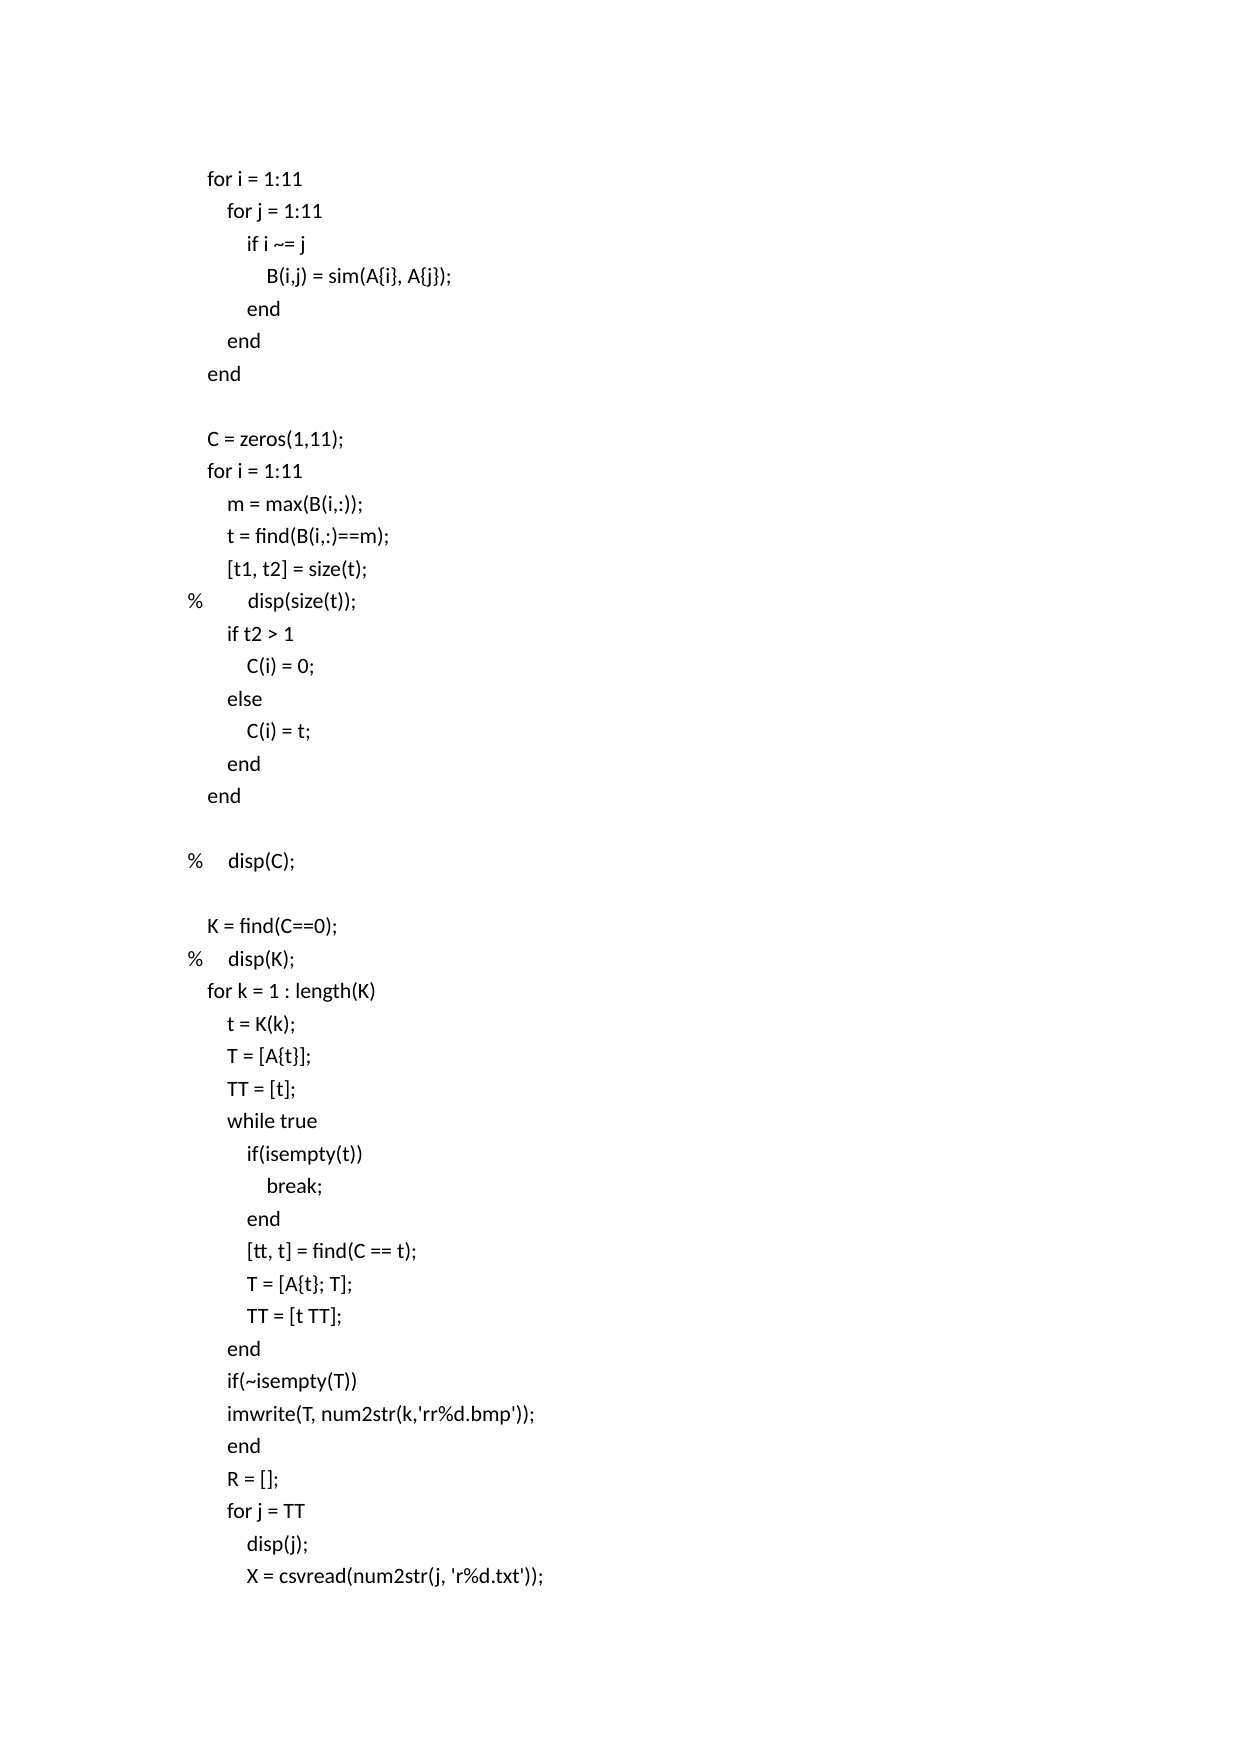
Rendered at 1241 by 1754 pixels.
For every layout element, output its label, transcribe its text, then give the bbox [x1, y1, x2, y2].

text TT = [t TT]; [187, 1299, 1053, 1332]
text C(i) = 0; [187, 649, 1053, 682]
text end [187, 779, 1053, 812]
text B(i,j) = sim(A{i}, A{j}); [187, 259, 1053, 292]
text for j = TT [187, 1494, 1053, 1527]
text C = zeros(1,11); [187, 422, 1053, 454]
text T = [A{t}; T]; [187, 1267, 1053, 1299]
text for i = 1:11 [187, 454, 1053, 487]
text for k = 1 : length(K) [187, 974, 1053, 1007]
text end [187, 747, 1053, 779]
text X = csvread(num2str(j, 'r%d.txt')); [187, 1559, 1053, 1592]
text break; [187, 1169, 1053, 1202]
text end [187, 1202, 1053, 1234]
text [tt, t] = find(C == t); [187, 1234, 1053, 1267]
text end [187, 1429, 1053, 1462]
text C(i) = t; [187, 714, 1053, 747]
text T = [A{t}]; [187, 1039, 1053, 1072]
text m = max(B(i,:)); [187, 487, 1053, 519]
text t = K(k); [187, 1007, 1053, 1039]
text t = find(B(i,:)==m); [187, 519, 1053, 552]
text % disp(K); [187, 942, 1053, 974]
text end [187, 292, 1053, 324]
text imwrite(T, num2str(k,'rr%d.bmp')); [187, 1397, 1053, 1429]
text if t2 > 1 [187, 617, 1053, 649]
text end [187, 324, 1053, 357]
text [t1, t2] = size(t); [187, 552, 1053, 584]
text else [187, 682, 1053, 714]
text % disp(C); [187, 844, 1053, 877]
text % disp(size(t)); [187, 584, 1053, 617]
text end [187, 1332, 1053, 1364]
text end [187, 357, 1053, 389]
text if(~isempty(T)) [187, 1364, 1053, 1397]
text K = find(C==0); [187, 909, 1053, 942]
text for i = 1:11 [187, 162, 1053, 194]
text if i ~= j [187, 227, 1053, 259]
text for j = 1:11 [187, 194, 1053, 227]
text if(isempty(t)) [187, 1137, 1053, 1169]
text disp(j); [187, 1527, 1053, 1559]
text R = []; [187, 1462, 1053, 1494]
text TT = [t]; [187, 1072, 1053, 1104]
text while true [187, 1104, 1053, 1137]
